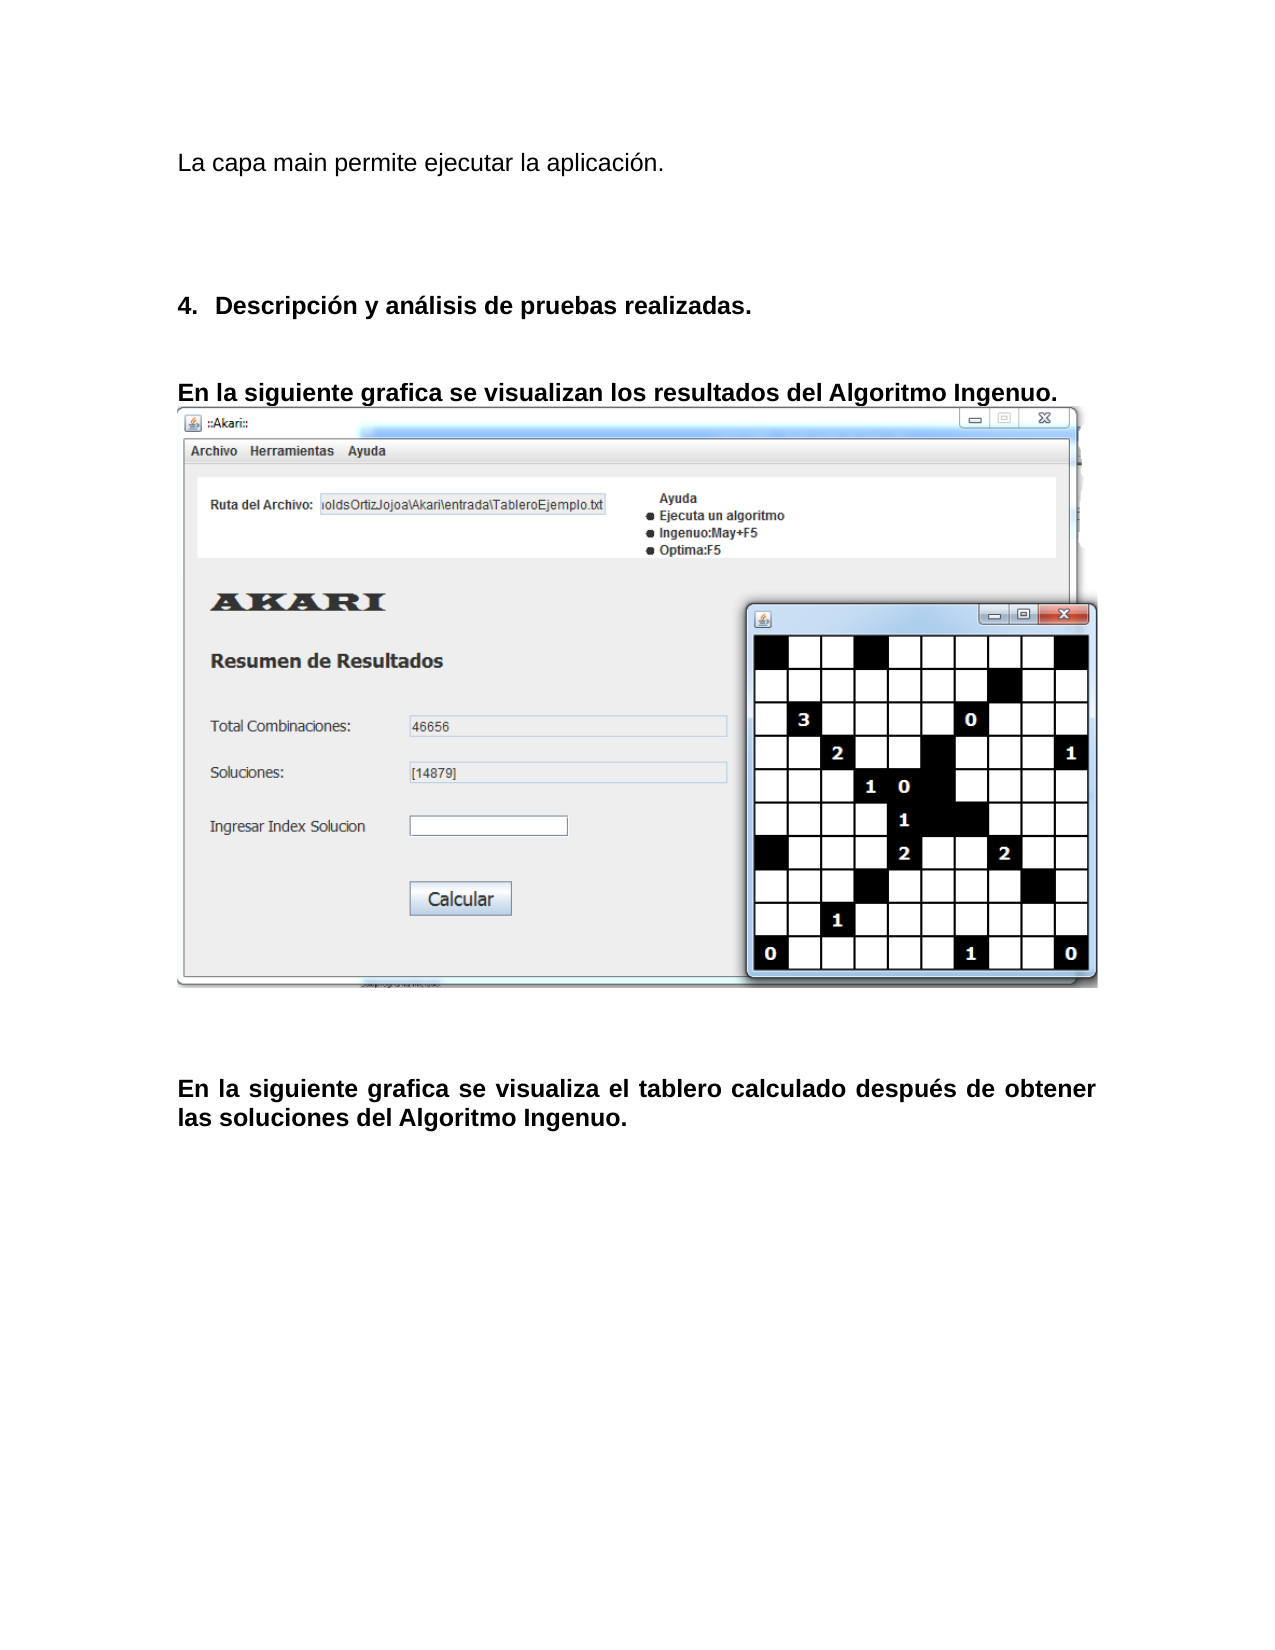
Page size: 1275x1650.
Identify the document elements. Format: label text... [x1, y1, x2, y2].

list Descripción y análisis de pruebas realizadas. [177, 291, 1098, 320]
text En la siguiente grafica se visualizan los resultados del Algoritmo Ingenuo. [177, 378, 1098, 406]
picture [177, 406, 1098, 988]
text En la siguiente grafica se visualiza el tablero calculado después de obtener las soluciones del Algoritmo Ingenuo. [177, 1074, 1098, 1132]
text La capa main permite ejecutar la aplicación. [177, 148, 1098, 176]
